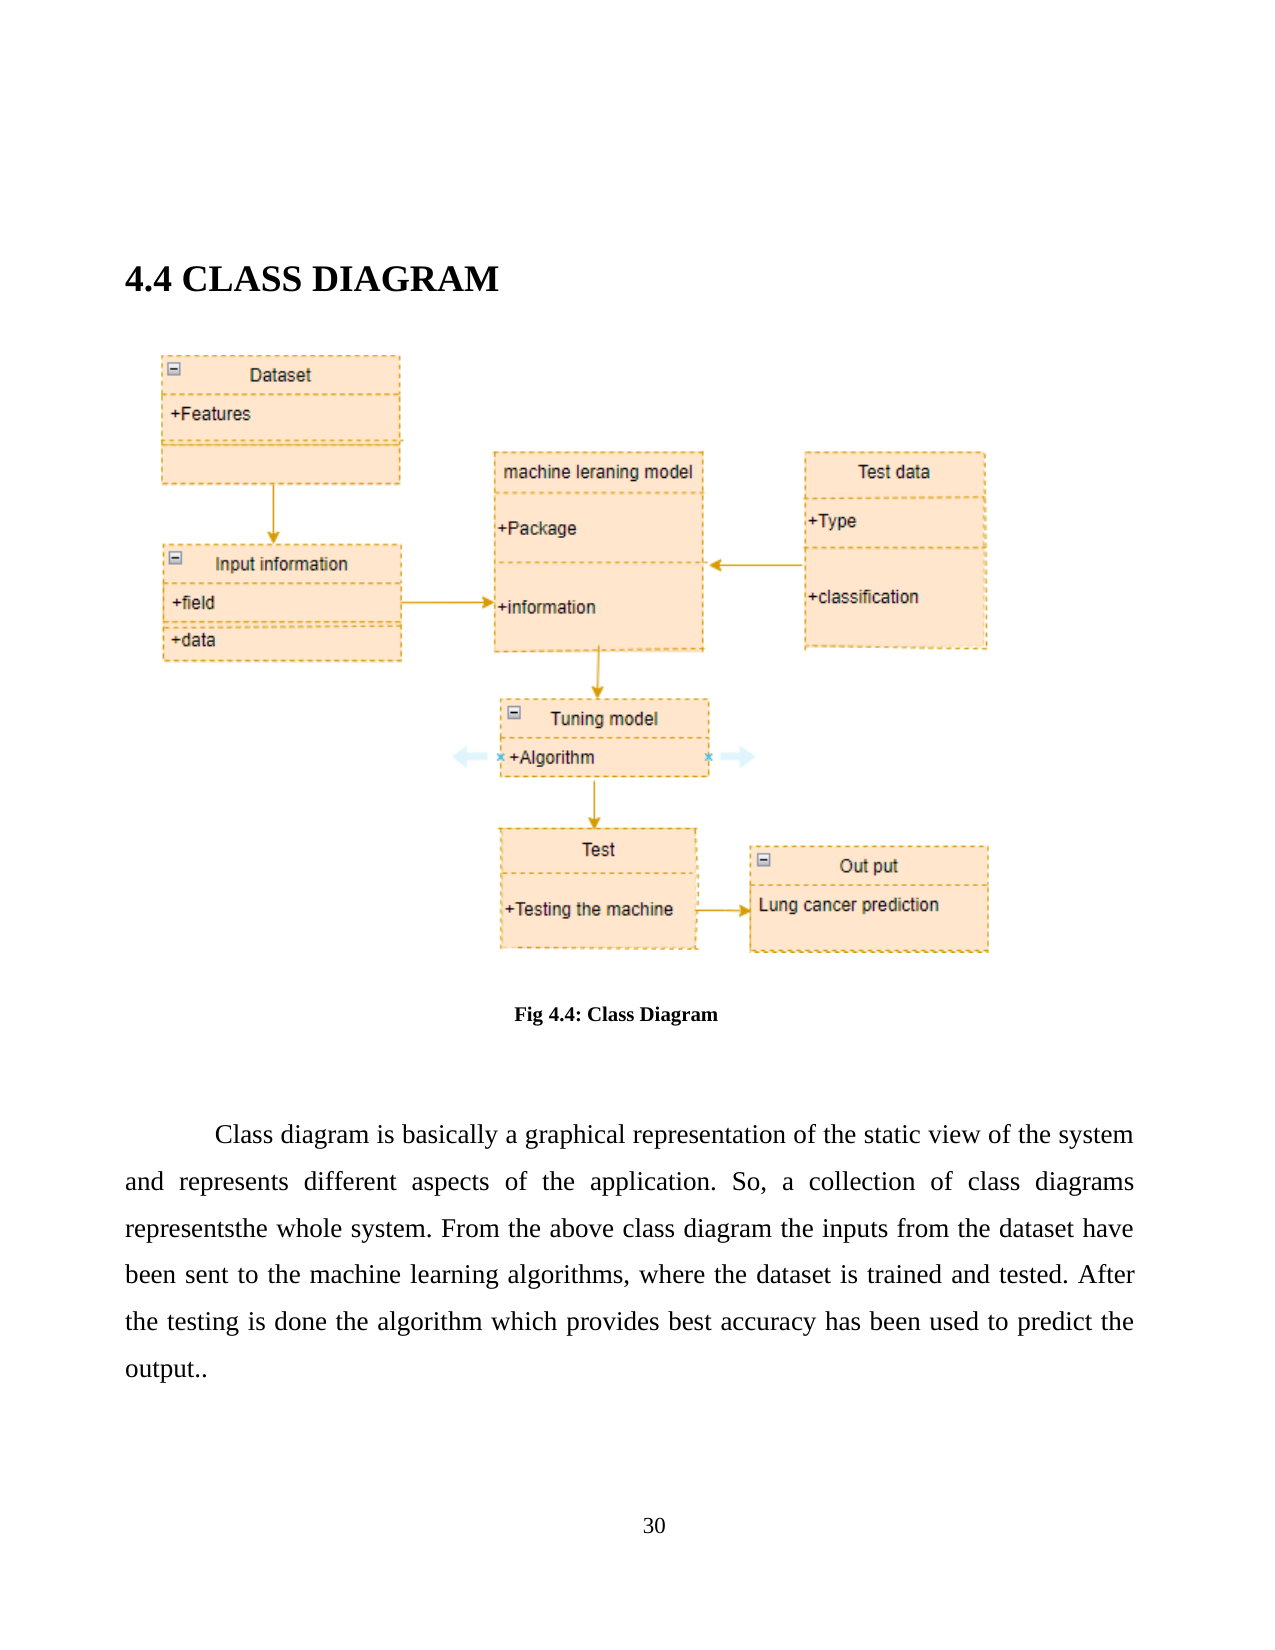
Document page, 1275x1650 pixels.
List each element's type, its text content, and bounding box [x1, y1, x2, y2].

text Fig 4.4: Class Diagram [101, 1002, 1131, 1026]
picture [160, 355, 989, 953]
subtitle CLASS DIAGRAM [125, 256, 1252, 299]
text Class diagram is basically a graphical representation of the static view of the system and represents different aspects of the application. So, a collection of class diagrams representsthe whole system. From the above class diagram the inputs from the dataset have been sent to the machine learning algorithms, where the dataset is trained and tested. After the testing is done the algorithm which provides best accuracy has been used to predict the output.. [125, 1119, 1134, 1383]
